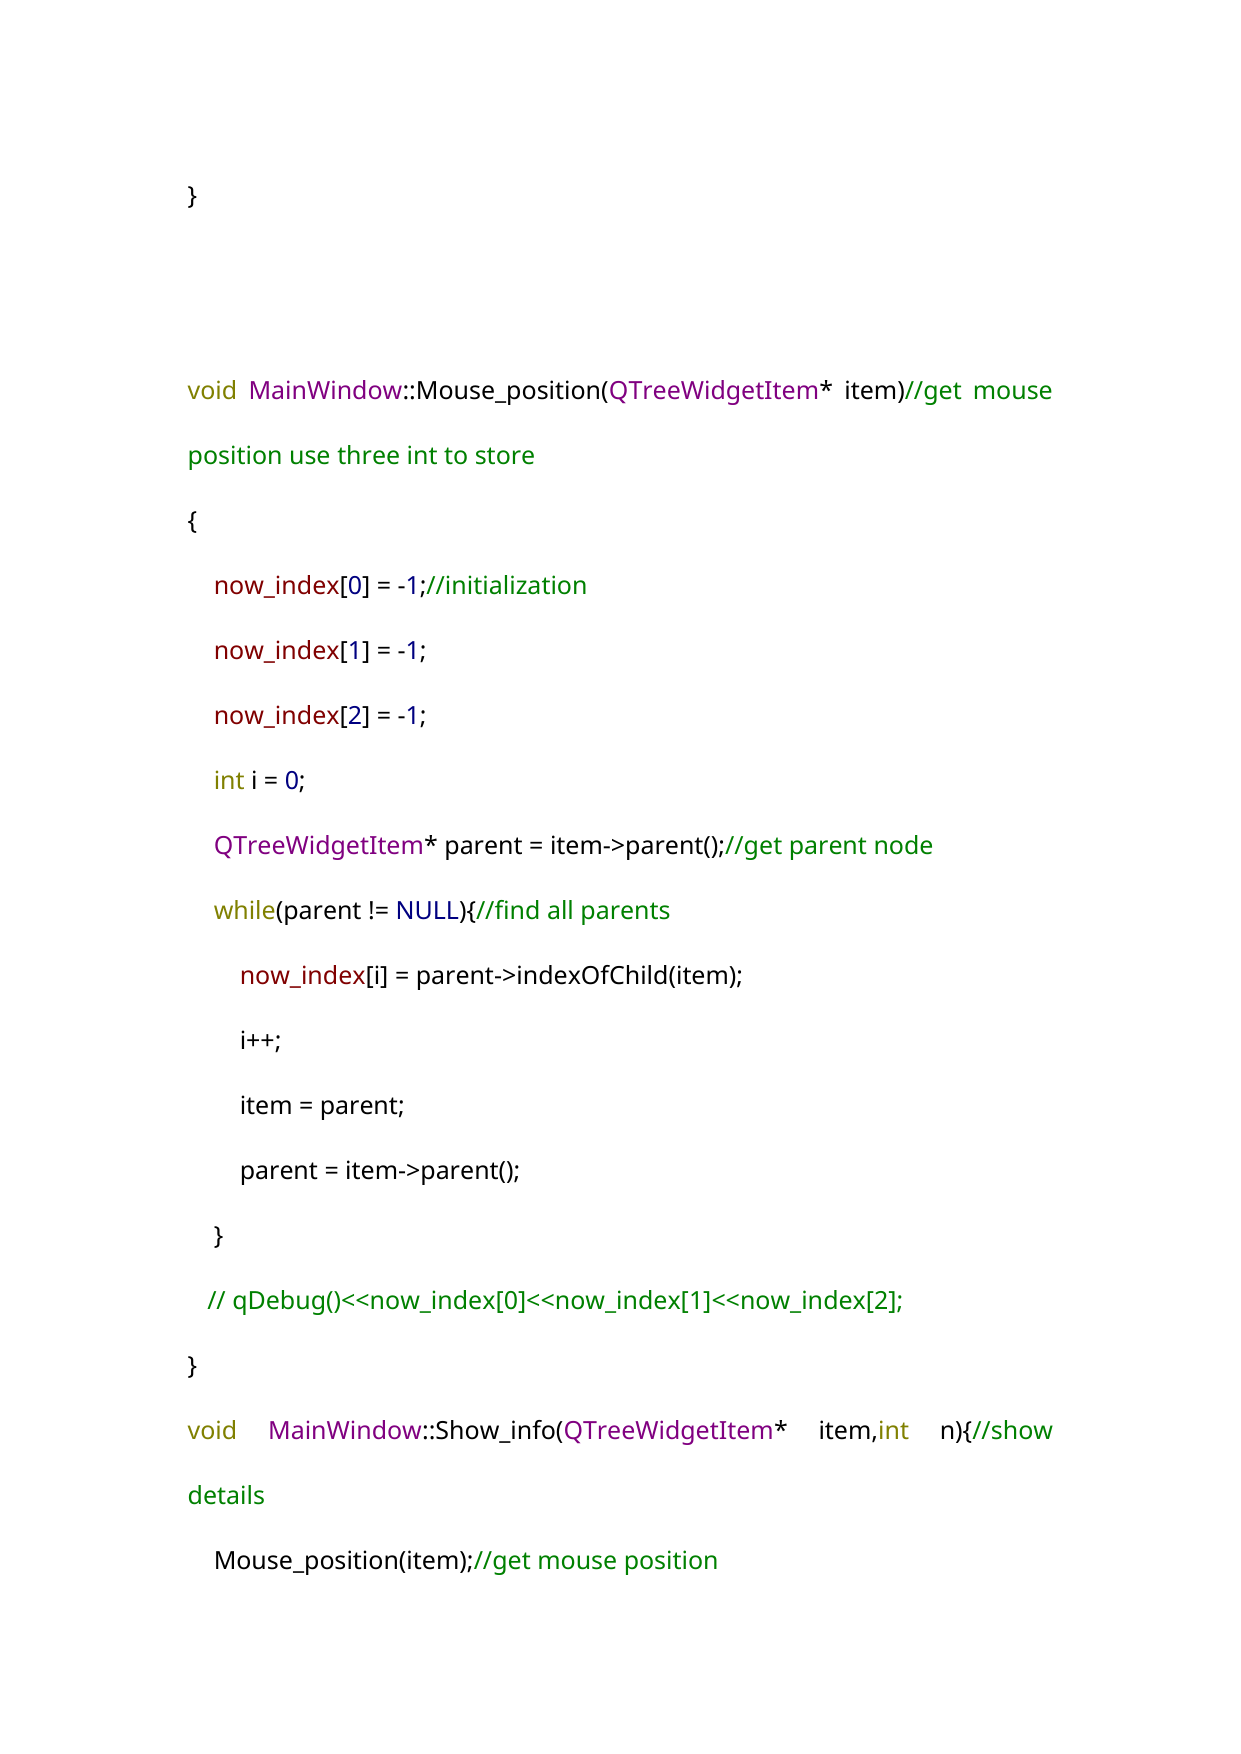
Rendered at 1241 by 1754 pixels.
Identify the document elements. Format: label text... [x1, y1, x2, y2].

text // qDebug()<<now_index[0]<<now_index[1]<<now_index[2]; [187, 1267, 1053, 1332]
text while(parent != NULL){//find all parents [187, 877, 1053, 942]
text { [187, 487, 1053, 552]
text Mouse_position(item);//get mouse position [187, 1527, 1053, 1592]
text now_index[i] = parent->indexOfChild(item); [187, 942, 1053, 1007]
text now_index[0] = -1;//initialization [187, 552, 1053, 617]
text int i = 0; [187, 747, 1053, 812]
text void MainWindow::Show_info(QTreeWidgetItem* item,int n){//show details [187, 1397, 1053, 1527]
text } [187, 162, 1053, 227]
text } [187, 1332, 1053, 1397]
text QTreeWidgetItem* parent = item->parent();//get parent node [187, 812, 1053, 877]
text void MainWindow::Mouse_position(QTreeWidgetItem* item)//get mouse position use three int to store [187, 357, 1053, 487]
text now_index[1] = -1; [187, 617, 1053, 682]
text parent = item->parent(); [187, 1137, 1053, 1202]
text i++; [187, 1007, 1053, 1072]
text } [187, 1202, 1053, 1267]
text item = parent; [187, 1072, 1053, 1137]
text now_index[2] = -1; [187, 682, 1053, 747]
